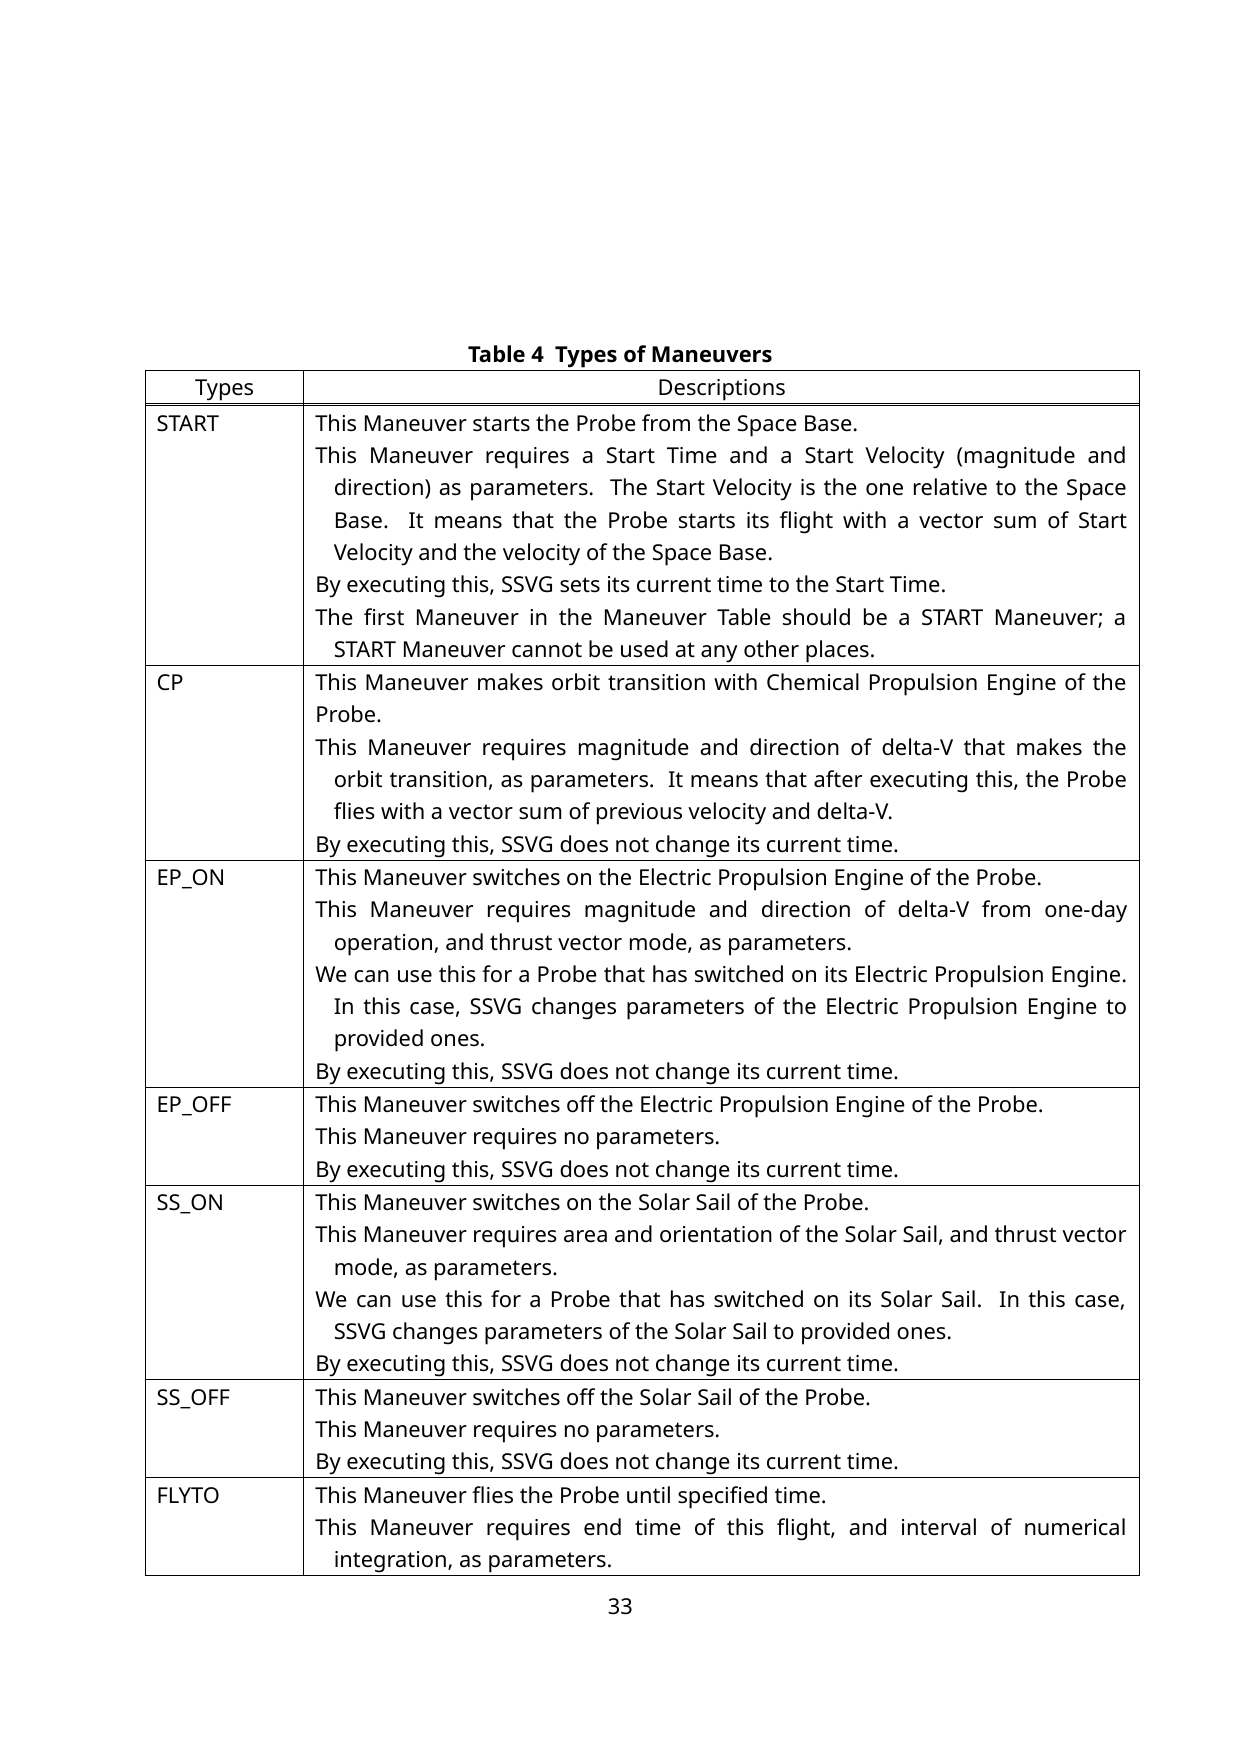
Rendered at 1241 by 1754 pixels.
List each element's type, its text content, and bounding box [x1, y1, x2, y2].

table_cell SS_OFF [146, 1380, 303, 1477]
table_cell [304, 1478, 1139, 1575]
table_cell START [146, 406, 303, 665]
table_cell EP_ON [146, 861, 303, 1087]
table_cell This Maneuver switches on the Electric Propulsion Engine of the Probe. This Maneuver requires magnitude and direction of delta-V from one-day operation, and thrust vector mode, as parameters. We can use this for a Probe that has switched on its Electric Propulsion Engine. In this case, SSVG changes parameters of the Electric Propulsion Engine to provided ones. By executing this, SSVG does not change its current time. [304, 861, 1139, 1087]
table_cell FLYTO [146, 1478, 303, 1575]
table_cell This Maneuver switches on the Solar Sail of the Probe. This Maneuver requires area and orientation of the Solar Sail, and thrust vector mode, as parameters. We can use this for a Probe that has switched on its Solar Sail. In this case, SSVG changes parameters of the Solar Sail to provided ones. By executing this, SSVG does not change its current time. [304, 1186, 1139, 1379]
table_cell This Maneuver starts the Probe from the Space Base. This Maneuver requires a Start Time and a Start Velocity (magnitude and direction) as parameters. The Start Velocity is the one relative to the Space Base. It means that the Probe starts its flight with a vector sum of Start Velocity and the velocity of the Space Base. By executing this, SSVG sets its current time to the Start Time. The first Maneuver in the Maneuver Table should be a START Maneuver; a START Maneuver cannot be used at any other places. [304, 406, 1139, 665]
table_cell This Maneuver switches off the Solar Sail of the Probe. This Maneuver requires no parameters. By executing this, SSVG does not change its current time. [304, 1380, 1139, 1477]
table_cell This Maneuver makes orbit transition with Chemical Propulsion Engine of the Probe. This Maneuver requires magnitude and direction of delta-V that makes the orbit transition, as parameters. It means that after executing this, the Probe flies with a vector sum of previous velocity and delta-V. By executing this, SSVG does not change its current time. [304, 666, 1139, 859]
table_cell EP_OFF [146, 1088, 303, 1184]
table_header Types [146, 371, 303, 403]
text Table 4 Types of Maneuvers [112, 338, 1128, 370]
table_cell This Maneuver switches off the Electric Propulsion Engine of the Probe. This Maneuver requires no parameters. By executing this, SSVG does not change its current time. [304, 1088, 1139, 1184]
table_cell SS_ON [146, 1186, 303, 1379]
table_header Descriptions [304, 371, 1139, 403]
table_cell CP [146, 666, 303, 859]
